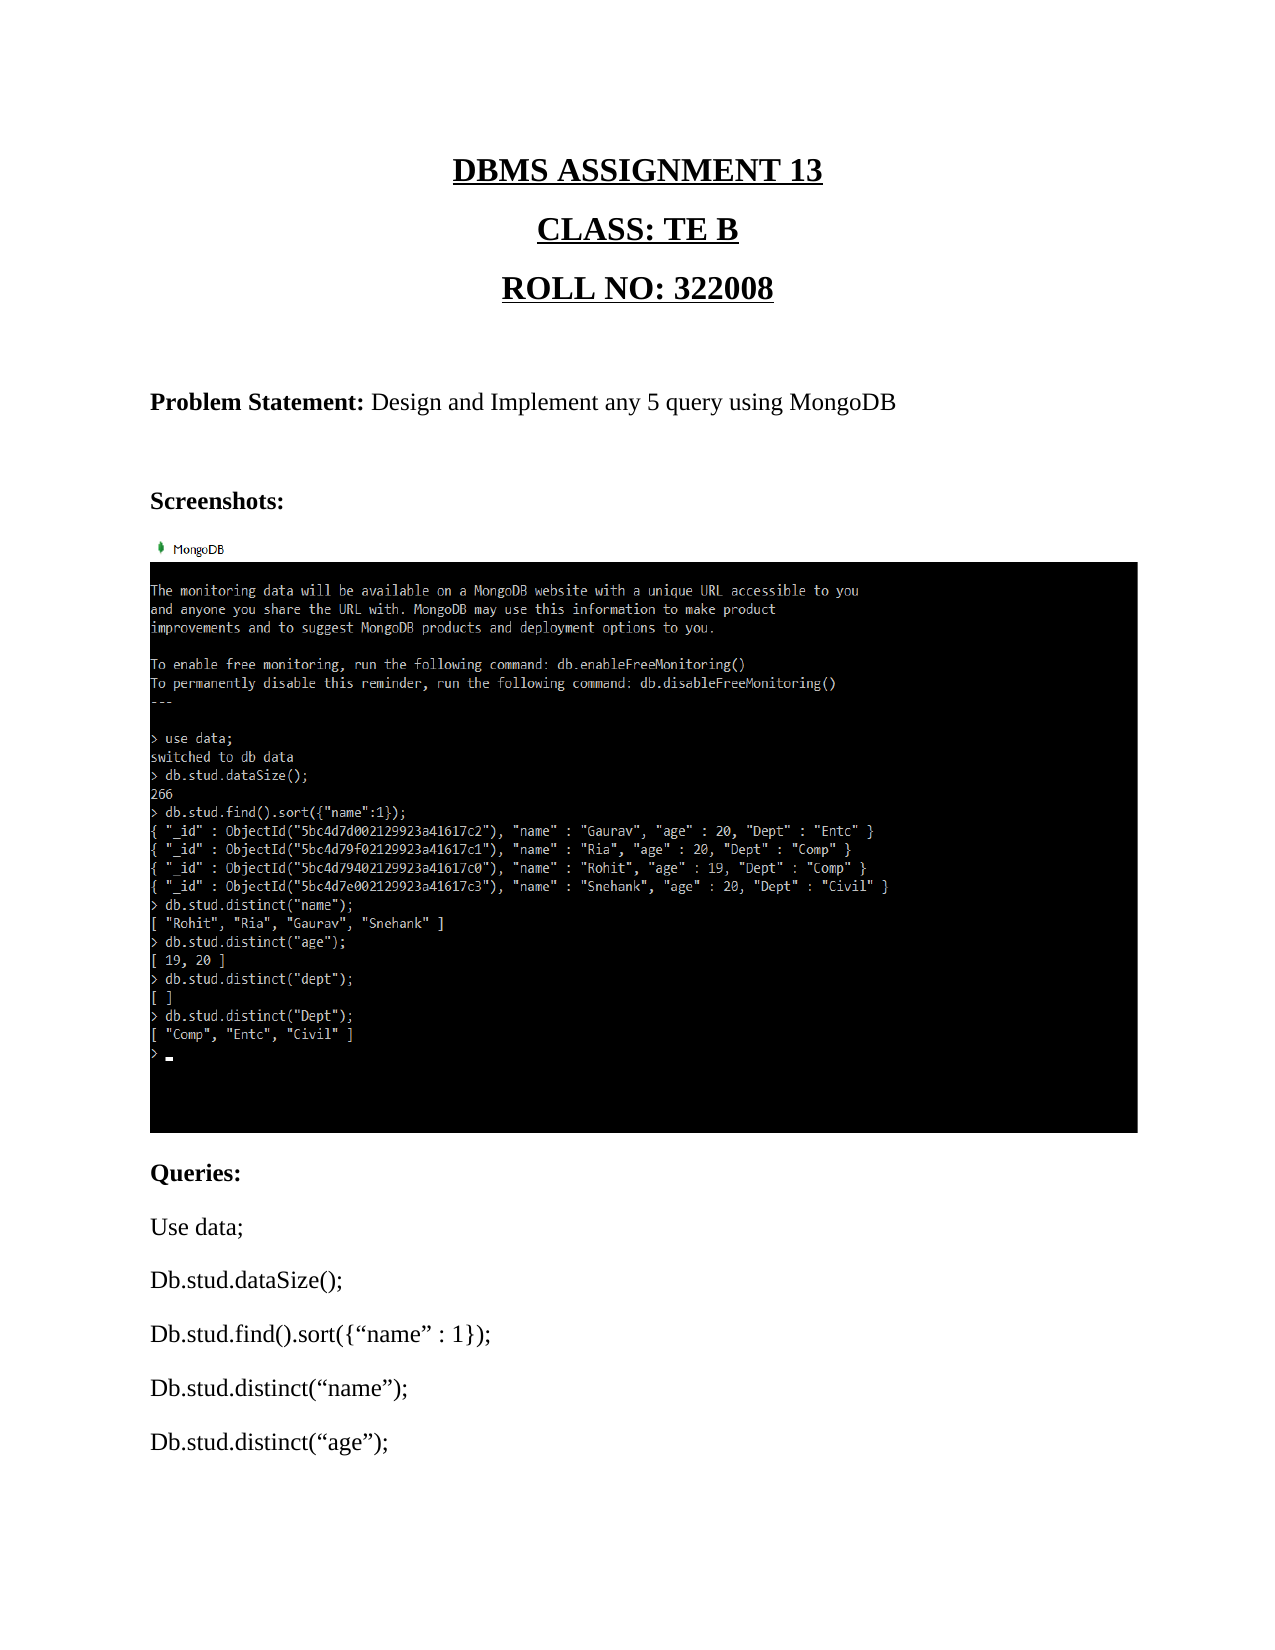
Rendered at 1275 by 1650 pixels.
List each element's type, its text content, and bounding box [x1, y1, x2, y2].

text ROLL NO: 322008 [150, 268, 1125, 307]
text Db.stud.find().sort({“name” : 1}); [150, 1319, 1125, 1348]
picture [150, 535, 1138, 1133]
text Use data; [150, 1212, 1125, 1241]
text Db.stud.distinct(“name”); [150, 1373, 1125, 1402]
text Queries: [150, 1158, 1125, 1187]
text Db.stud.distinct(“age”); [150, 1427, 1125, 1456]
text Db.stud.dataSize(); [150, 1266, 1125, 1294]
text DBMS ASSIGNMENT 13 [150, 150, 1125, 188]
text CLASS: TE B [150, 209, 1125, 247]
text Screenshots: [150, 486, 1125, 514]
text Problem Statement: Design and Implement any 5 query using MongoDB [150, 387, 1125, 415]
